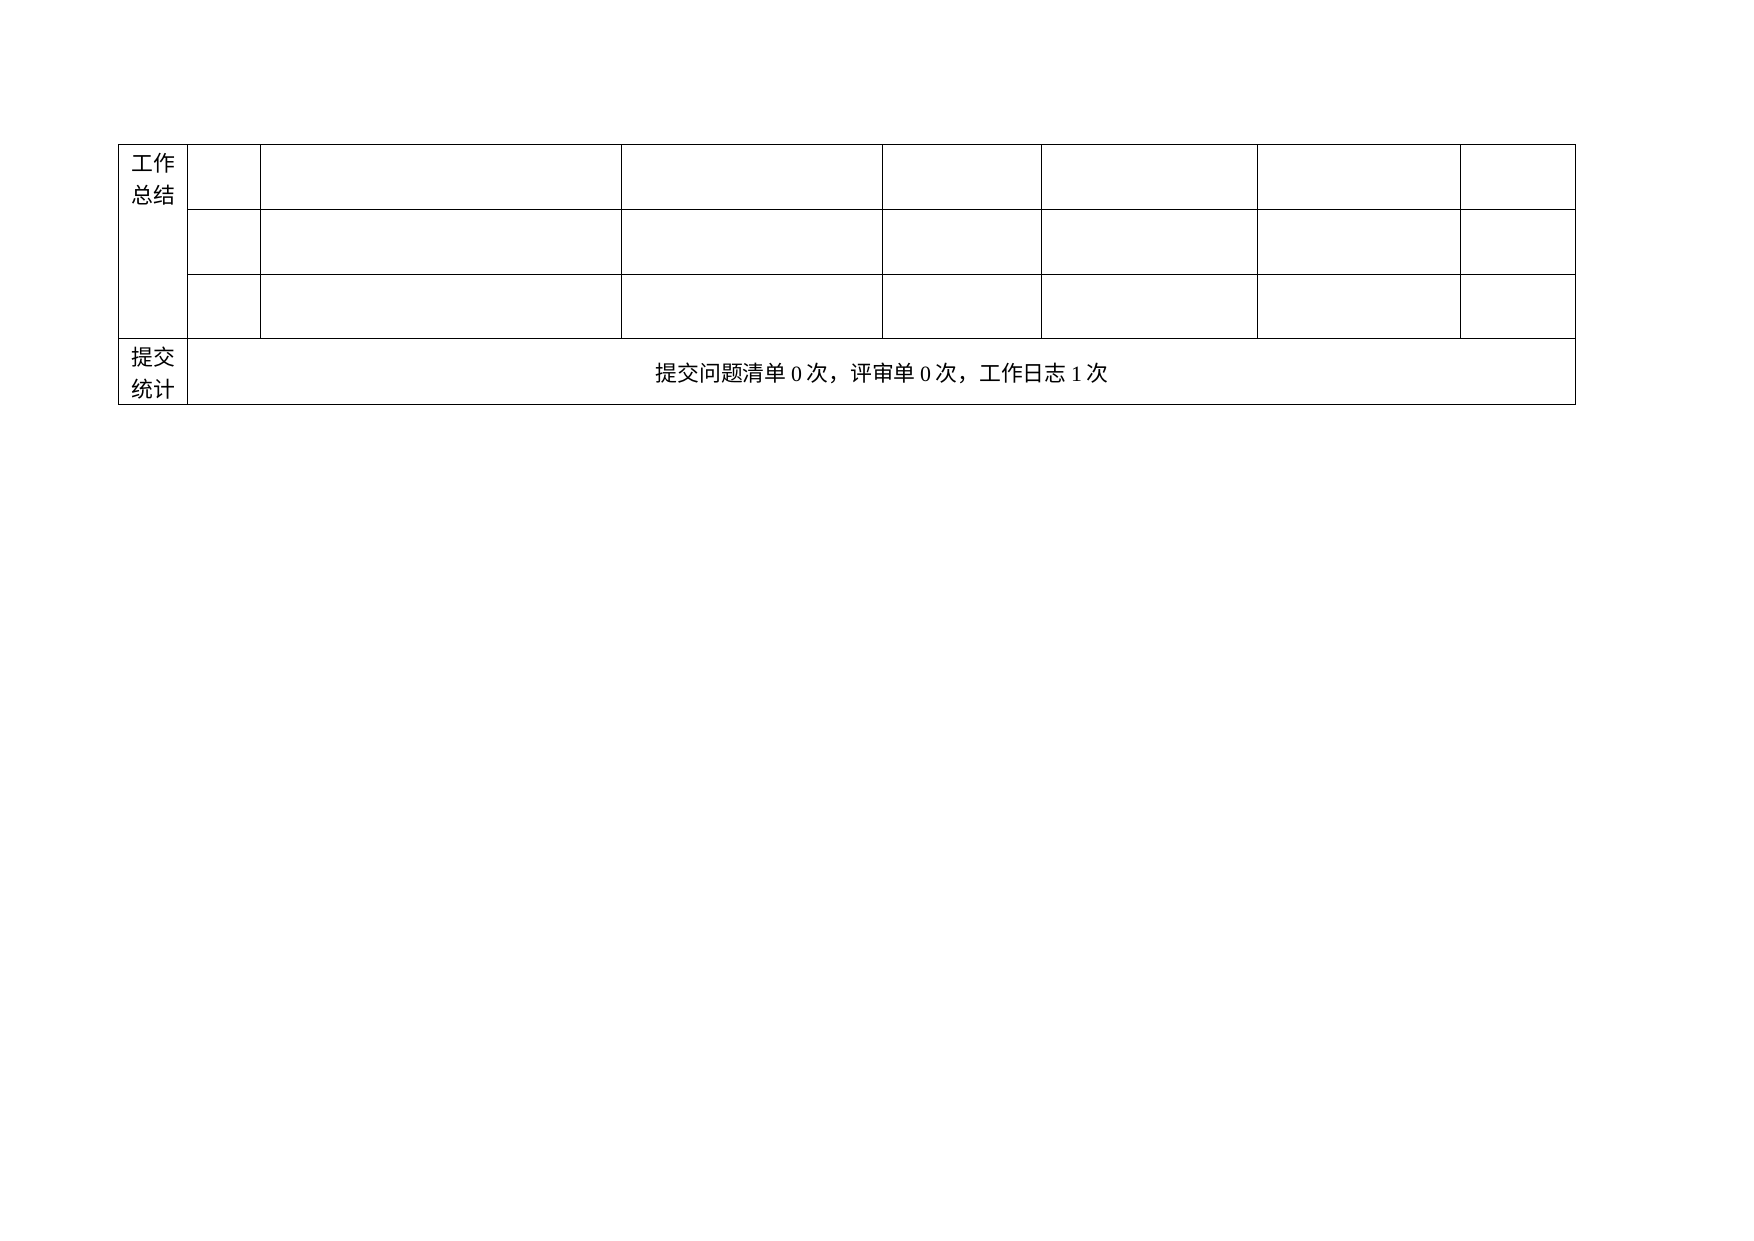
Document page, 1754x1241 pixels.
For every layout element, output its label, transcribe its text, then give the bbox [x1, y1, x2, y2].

table_cell [1042, 210, 1257, 273]
table_cell [1258, 275, 1460, 338]
table_cell [883, 145, 1041, 209]
table_cell [188, 275, 260, 338]
table_cell 提交统计 [119, 339, 187, 404]
table_cell [622, 275, 882, 338]
table_cell [261, 210, 621, 273]
table_cell [622, 210, 882, 273]
table_cell [1042, 145, 1257, 209]
table_cell [622, 145, 882, 209]
table_cell [883, 275, 1041, 338]
table_cell [1461, 275, 1575, 338]
table_cell [1258, 145, 1460, 209]
table_cell [188, 145, 260, 209]
table_cell [261, 145, 621, 209]
table_cell [1258, 210, 1460, 273]
table_cell [883, 210, 1041, 273]
table_cell [188, 210, 260, 273]
table_cell [1461, 145, 1575, 209]
table_cell [1461, 210, 1575, 273]
table_cell [261, 275, 621, 338]
table_cell 提交问题清单0次，评审单0次，工作日志1次 [188, 339, 1575, 404]
table_cell [1042, 275, 1257, 338]
